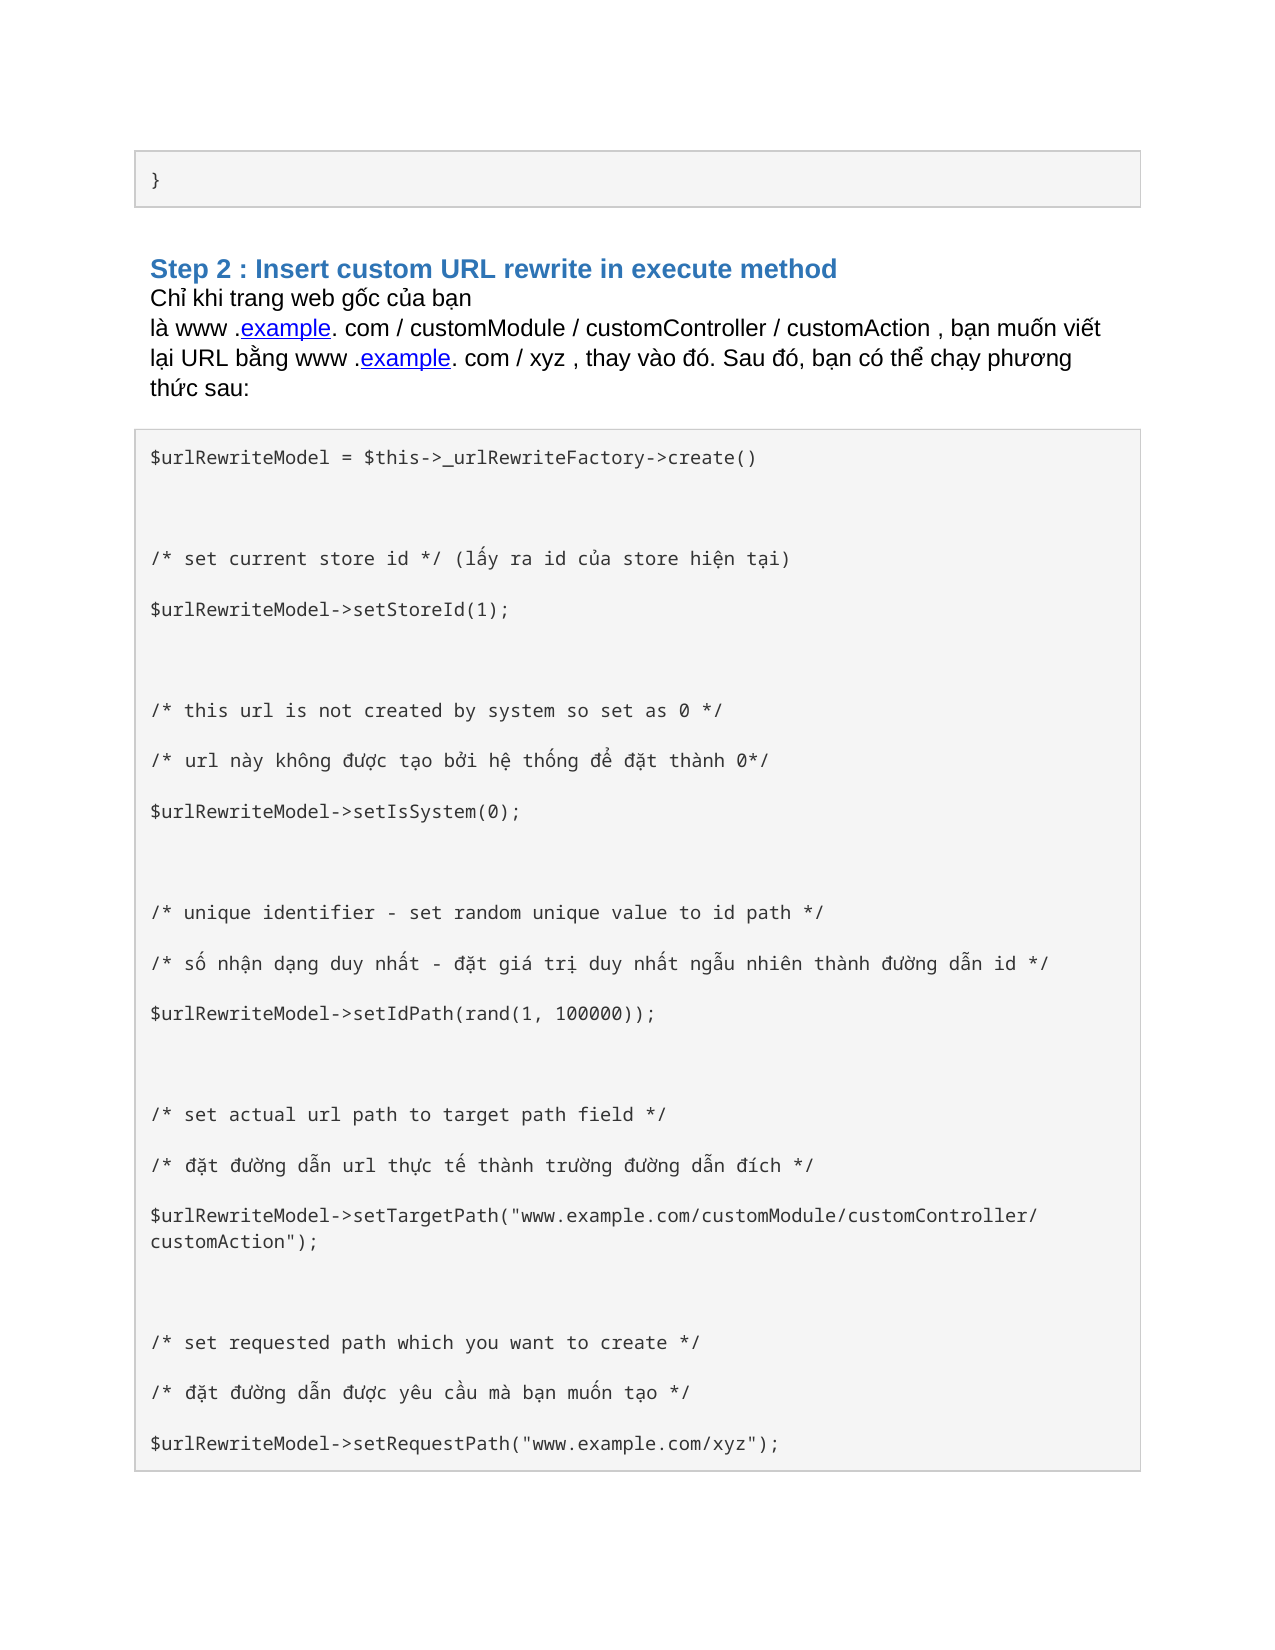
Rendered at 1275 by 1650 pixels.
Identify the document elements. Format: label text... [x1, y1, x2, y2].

text /* đặt đường dẫn được yêu cầu mà bạn muốn tạo */ [136, 1363, 1140, 1405]
text $urlRewriteModel->setIdPath(rand(1, 100000)); [136, 984, 1140, 1026]
text /* đặt đường dẫn url thực tế thành trường đường dẫn đích */ [136, 1136, 1140, 1177]
text $urlRewriteModel->setTargetPath("www.example.com/customModule/customController/customAction"); [136, 1186, 1140, 1253]
text /* unique identifier - set random unique value to id path */ [136, 883, 1140, 925]
text /* set requested path which you want to create */ [136, 1313, 1140, 1354]
text /* url này không được tạo bởi hệ thống để đặt thành 0*/ [136, 732, 1140, 773]
text $urlRewriteModel->setRequestPath("www.example.com/xyz"); [136, 1414, 1140, 1470]
text } [136, 152, 1140, 206]
text $urlRewriteModel->setStoreId(1); [136, 580, 1140, 622]
text /* set actual url path to target path field */ [136, 1085, 1140, 1127]
text Chỉ khi trang web gốc của bạn là www .example. com / customModule / customController / customAction , bạn muốn viết lại URL bằng www .example. com / xyz , thay vào đó. Sau đó, bạn có thể chạy phương thức sau: [150, 284, 1125, 401]
text $urlRewriteModel = $this->_urlRewriteFactory->create() [136, 430, 1140, 470]
text $urlRewriteModel->setIsSystem(0); [136, 782, 1140, 824]
text /* set current store id */ (lấy ra id của store hiện tại) [136, 529, 1140, 571]
text /* this url is not created by system so set as 0 */ [136, 681, 1140, 723]
text /* số nhận dạng duy nhất - đặt giá trị duy nhất ngẫu nhiên thành đường dẫn id */ [136, 934, 1140, 975]
subtitle Step 2 : Insert custom URL rewrite in execute method [150, 233, 1125, 284]
